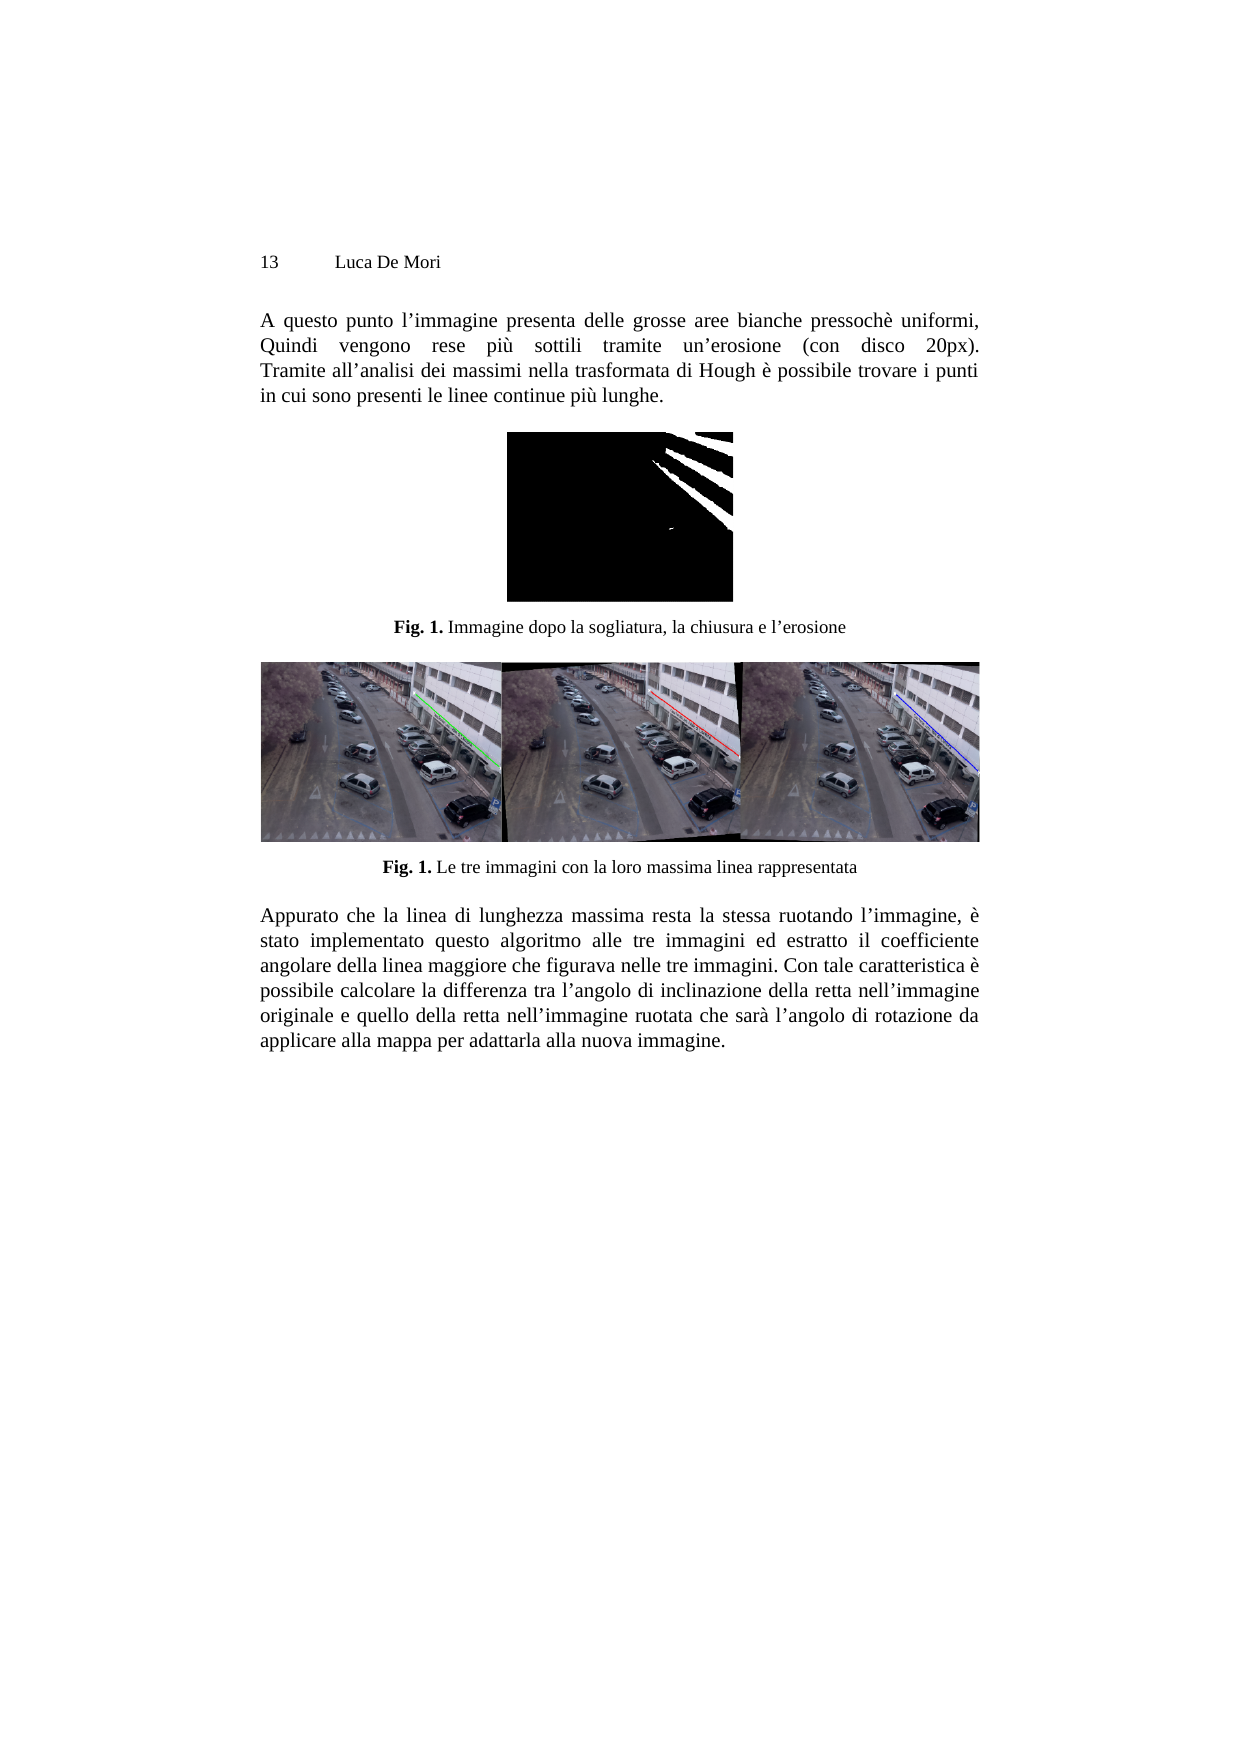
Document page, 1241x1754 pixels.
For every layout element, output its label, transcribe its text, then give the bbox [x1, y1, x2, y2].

text A questo punto l’immagine presenta delle grosse aree bianche pressochè uniformi, Quindi vengono rese più sottili tramite un’erosione (con disco 20px). Tramite all’analisi dei massimi nella trasformata di Hough è possibile trovare i punti in cui sono presenti le linee continue più lunghe. [260, 307, 980, 407]
picture [260, 662, 980, 842]
text Fig. 6. Immagine dopo la sogliatura, la chiusura e l’erosione [260, 614, 980, 637]
text Appurato che la linea di lunghezza massima resta la stessa ruotando l’immagine, è stato implementato questo algoritmo alle tre immagini ed estratto il coefficiente angolare della linea maggiore che figurava nelle tre immagini. Con tale caratteristica è possibile calcolare la differenza tra l’angolo di inclinazione della retta nell’immagine originale e quello della retta nell’immagine ruotata che sarà l’angolo di rotazione da applicare alla mappa per adattarla alla nuova immagine. [260, 902, 980, 1052]
text Fig. 7. Le tre immagini con la loro massima linea rappresentata [260, 854, 980, 877]
picture [507, 432, 734, 602]
